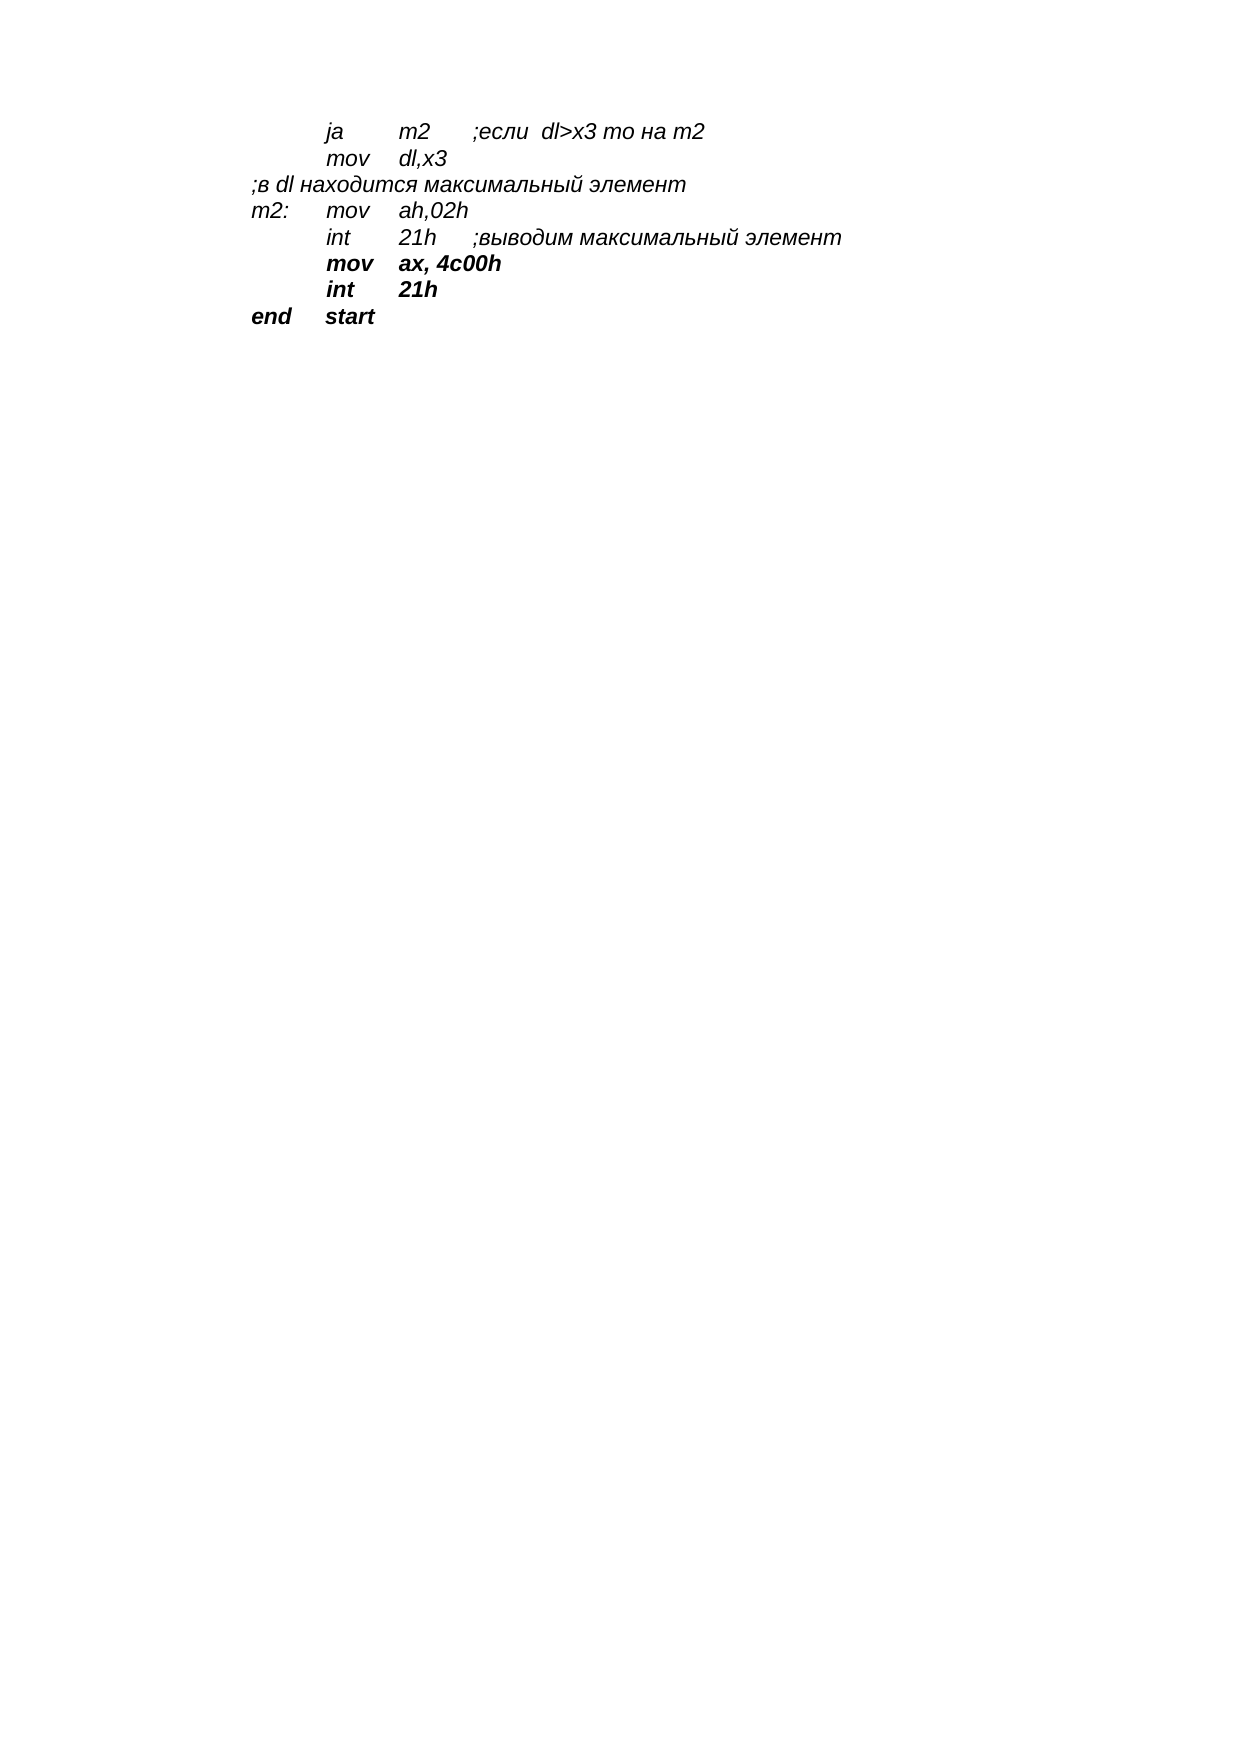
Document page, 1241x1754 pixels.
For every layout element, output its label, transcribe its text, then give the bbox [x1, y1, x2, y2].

text ;в dl находится максимальный элемент [251, 171, 1152, 197]
text mov dl,x3 [251, 144, 1152, 171]
text int 21h [251, 276, 1152, 303]
text ja m2 ;если dl>х3 то на m2 [251, 118, 1152, 144]
text m2: mov ah,02h [251, 197, 1152, 223]
text int 21h ;выводим максимальный элемент [251, 223, 1152, 250]
text mov ax, 4c00h [251, 250, 1152, 276]
text end start [251, 303, 1152, 329]
